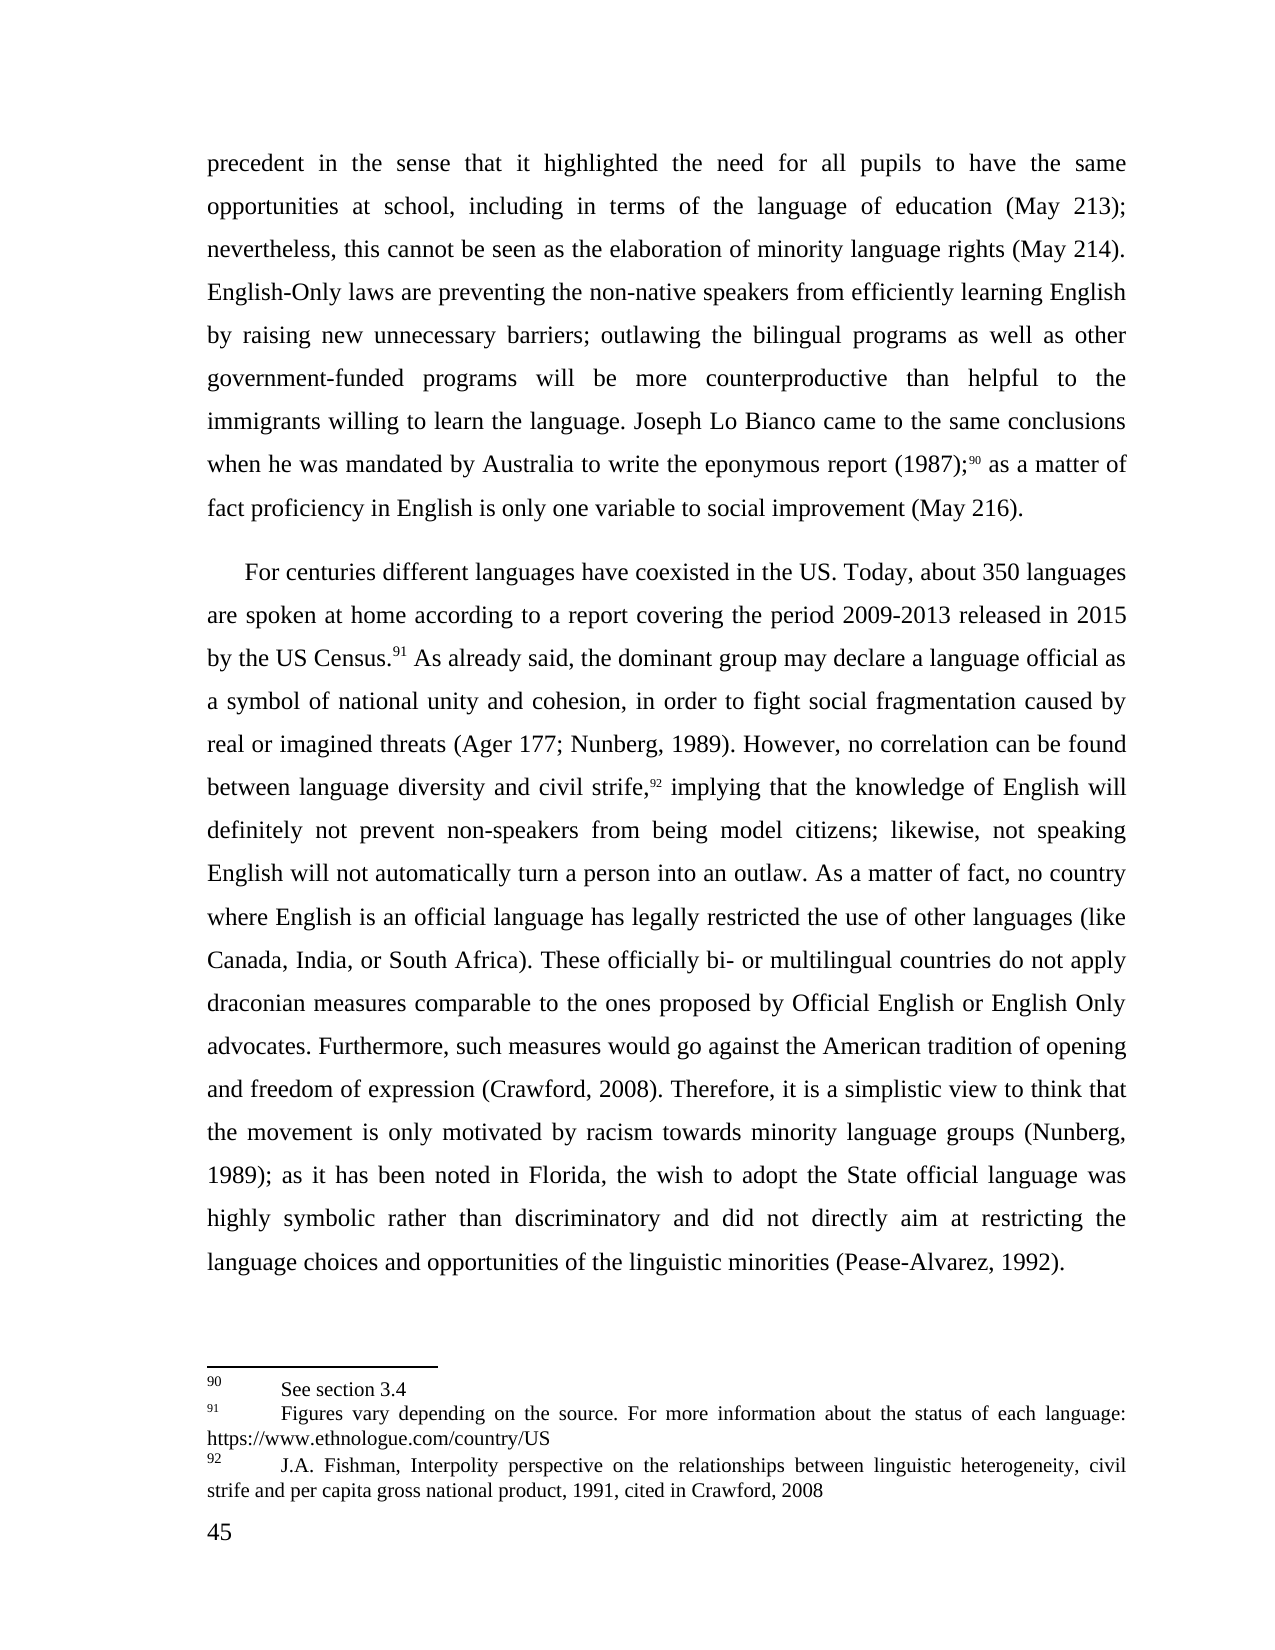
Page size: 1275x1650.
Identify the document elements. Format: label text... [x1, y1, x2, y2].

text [207, 148, 1127, 521]
text For centuries different languages have coexisted in the US. Today, about 350 languages are spoken at home according to a report covering the period 2009-2013 released in 2015 by the US Census. As already said, the dominant group may declare a language official as a symbol of national unity and cohesion, in order to fight social fragmentation caused by real or imagined threats (Ager 177; Nunberg, 1989). However, no correlation can be found between language diversity and civil strife, implying that the knowledge of English will definitely not prevent non-speakers from being model citizens; likewise, not speaking English will not automatically turn a person into an outlaw. As a matter of fact, no country where English is an official language has legally restricted the use of other languages (like Canada, India, or South Africa). These officially bi- or multilingual countries do not apply draconian measures comparable to the ones proposed by Official English or English Only advocates. Furthermore, such measures would go against the American tradition of opening and freedom of expression (Crawford, 2008). Therefore, it is a simplistic view to think that the movement is only motivated by racism towards minority language groups (Nunberg, 1989); as it has been noted in Florida, the wish to adopt the State official language was highly symbolic rather than discriminatory and did not directly aim at restricting the language choices and opportunities of the linguistic minorities (Pease-Alvarez, 1992). [207, 557, 1127, 1275]
